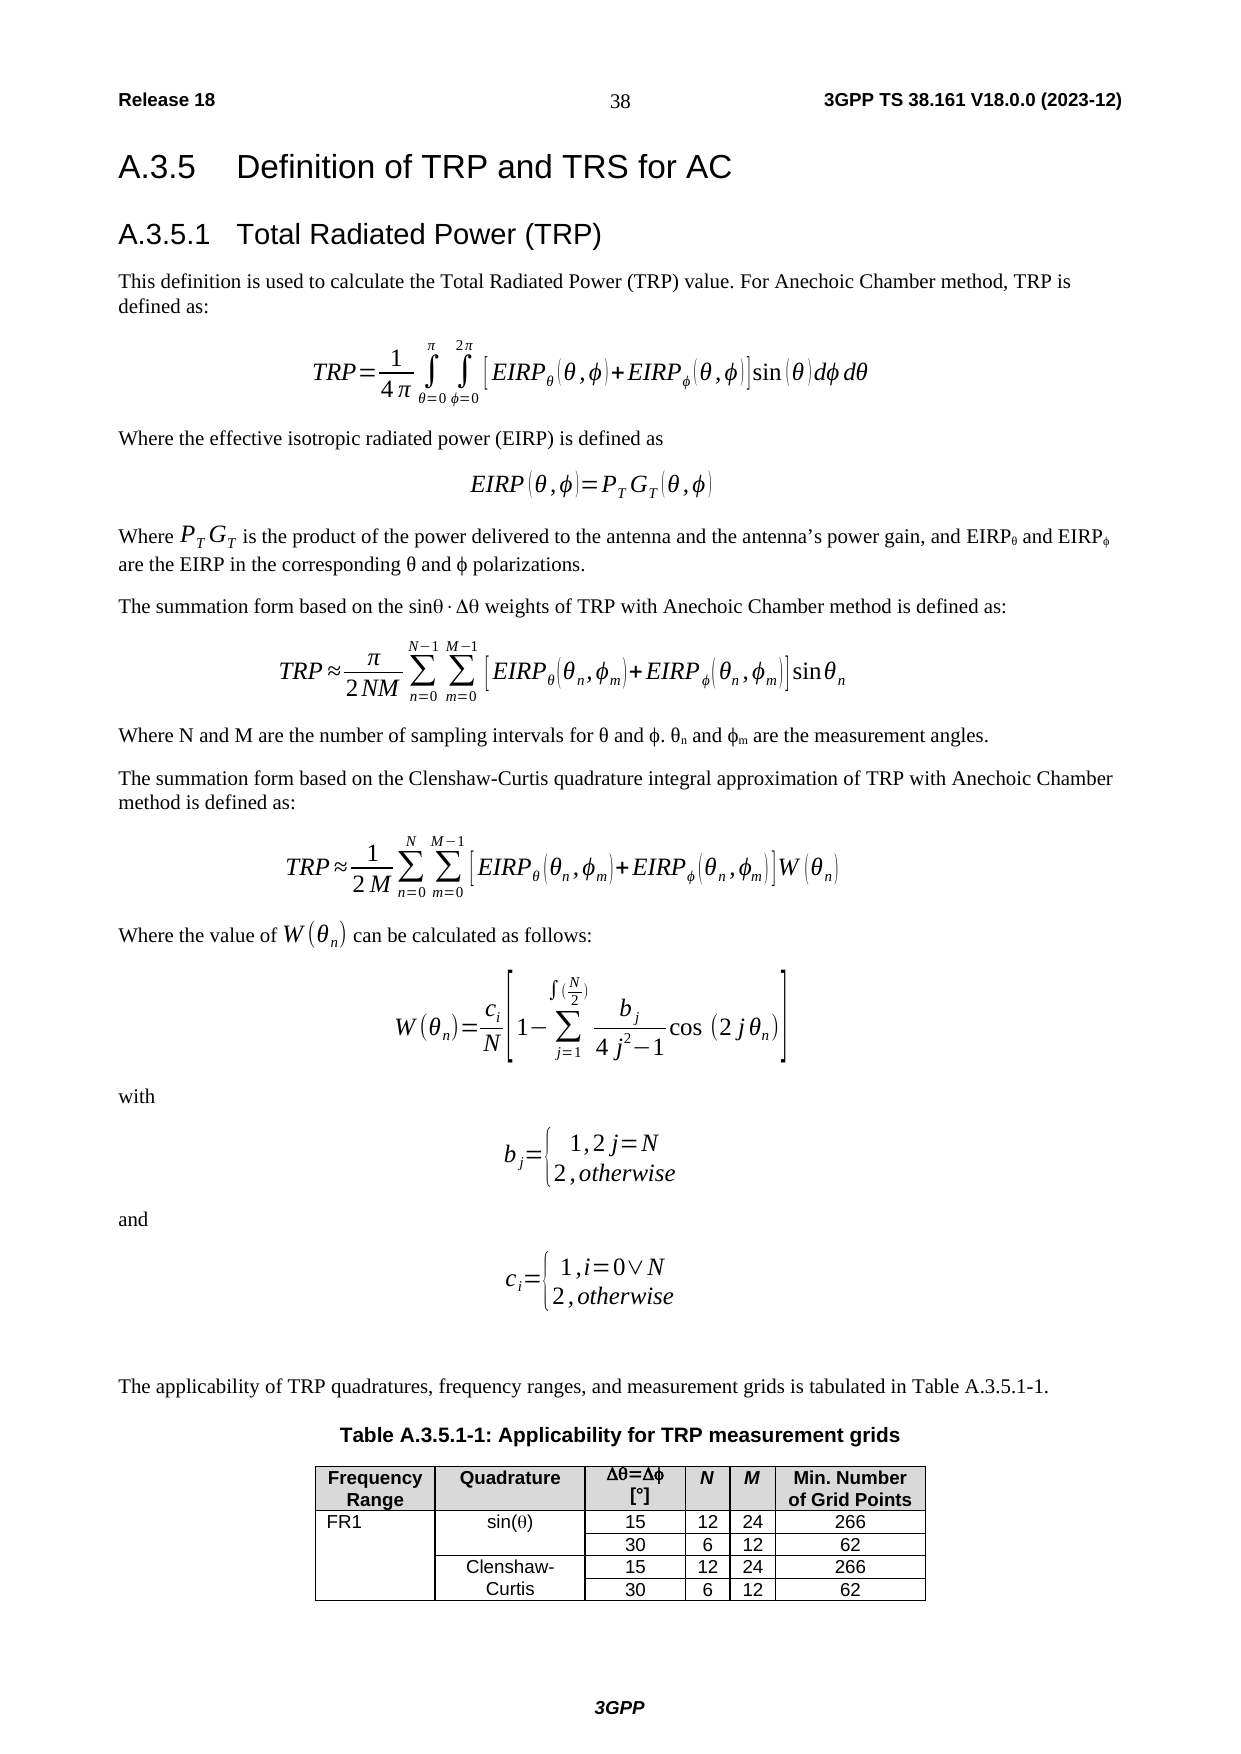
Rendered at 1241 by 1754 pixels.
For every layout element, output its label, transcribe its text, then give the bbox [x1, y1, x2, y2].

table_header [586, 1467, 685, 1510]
text The summation form based on the Clenshaw-Curtis quadrature integral approximation of TRP with Anechoic Chamber method is defined as: [118, 766, 1122, 814]
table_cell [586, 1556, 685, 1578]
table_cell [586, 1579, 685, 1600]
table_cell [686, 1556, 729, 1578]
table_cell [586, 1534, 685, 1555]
text The summation form based on the sin weights of TRP with Anechoic Chamber method is defined as: [118, 594, 1122, 618]
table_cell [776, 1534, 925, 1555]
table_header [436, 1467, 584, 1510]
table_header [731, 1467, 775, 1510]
text The applicability of TRP quadratures, frequency ranges, and measurement grids is tabulated in Table A.3.5.1-1. [118, 1374, 1122, 1398]
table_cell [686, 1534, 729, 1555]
text and [118, 1207, 1122, 1231]
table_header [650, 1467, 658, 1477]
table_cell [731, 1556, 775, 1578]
text This definition is used to calculate the Total Radiated Power (TRP) value. For Anechoic Chamber method, TRP is defined as: [118, 269, 1122, 318]
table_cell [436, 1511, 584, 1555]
text Table A.3.5.1-1: Applicability for TRP measurement grids [118, 1423, 1122, 1447]
text with [118, 1084, 1122, 1108]
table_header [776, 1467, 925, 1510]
text Where the effective isotropic radiated power (EIRP) is defined as [118, 426, 1122, 450]
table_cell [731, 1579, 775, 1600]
text Where the value of can be calculated as follows: [118, 919, 1122, 951]
text Where is the product of the power delivered to the antenna and the antenna’s power gain, and EIRPθ and EIRPϕ are the EIRP in the corresponding θ and ϕ polarizations. [118, 520, 1122, 576]
text Where N and M are the number of sampling intervals for θ and ϕ. θn and ϕm are the measurement angles. [118, 723, 1122, 747]
subtitle A.3.5 Definition of TRP and TRS for AC [118, 147, 1122, 186]
subtitle A.3.5.1 Total Radiated Power (TRP) [118, 217, 1122, 251]
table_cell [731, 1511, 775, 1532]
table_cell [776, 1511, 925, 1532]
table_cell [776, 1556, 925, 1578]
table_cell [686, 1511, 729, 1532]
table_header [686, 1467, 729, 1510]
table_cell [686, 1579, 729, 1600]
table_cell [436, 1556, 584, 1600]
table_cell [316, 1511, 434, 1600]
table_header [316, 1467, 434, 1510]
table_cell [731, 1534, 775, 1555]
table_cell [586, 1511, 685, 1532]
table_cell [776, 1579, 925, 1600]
